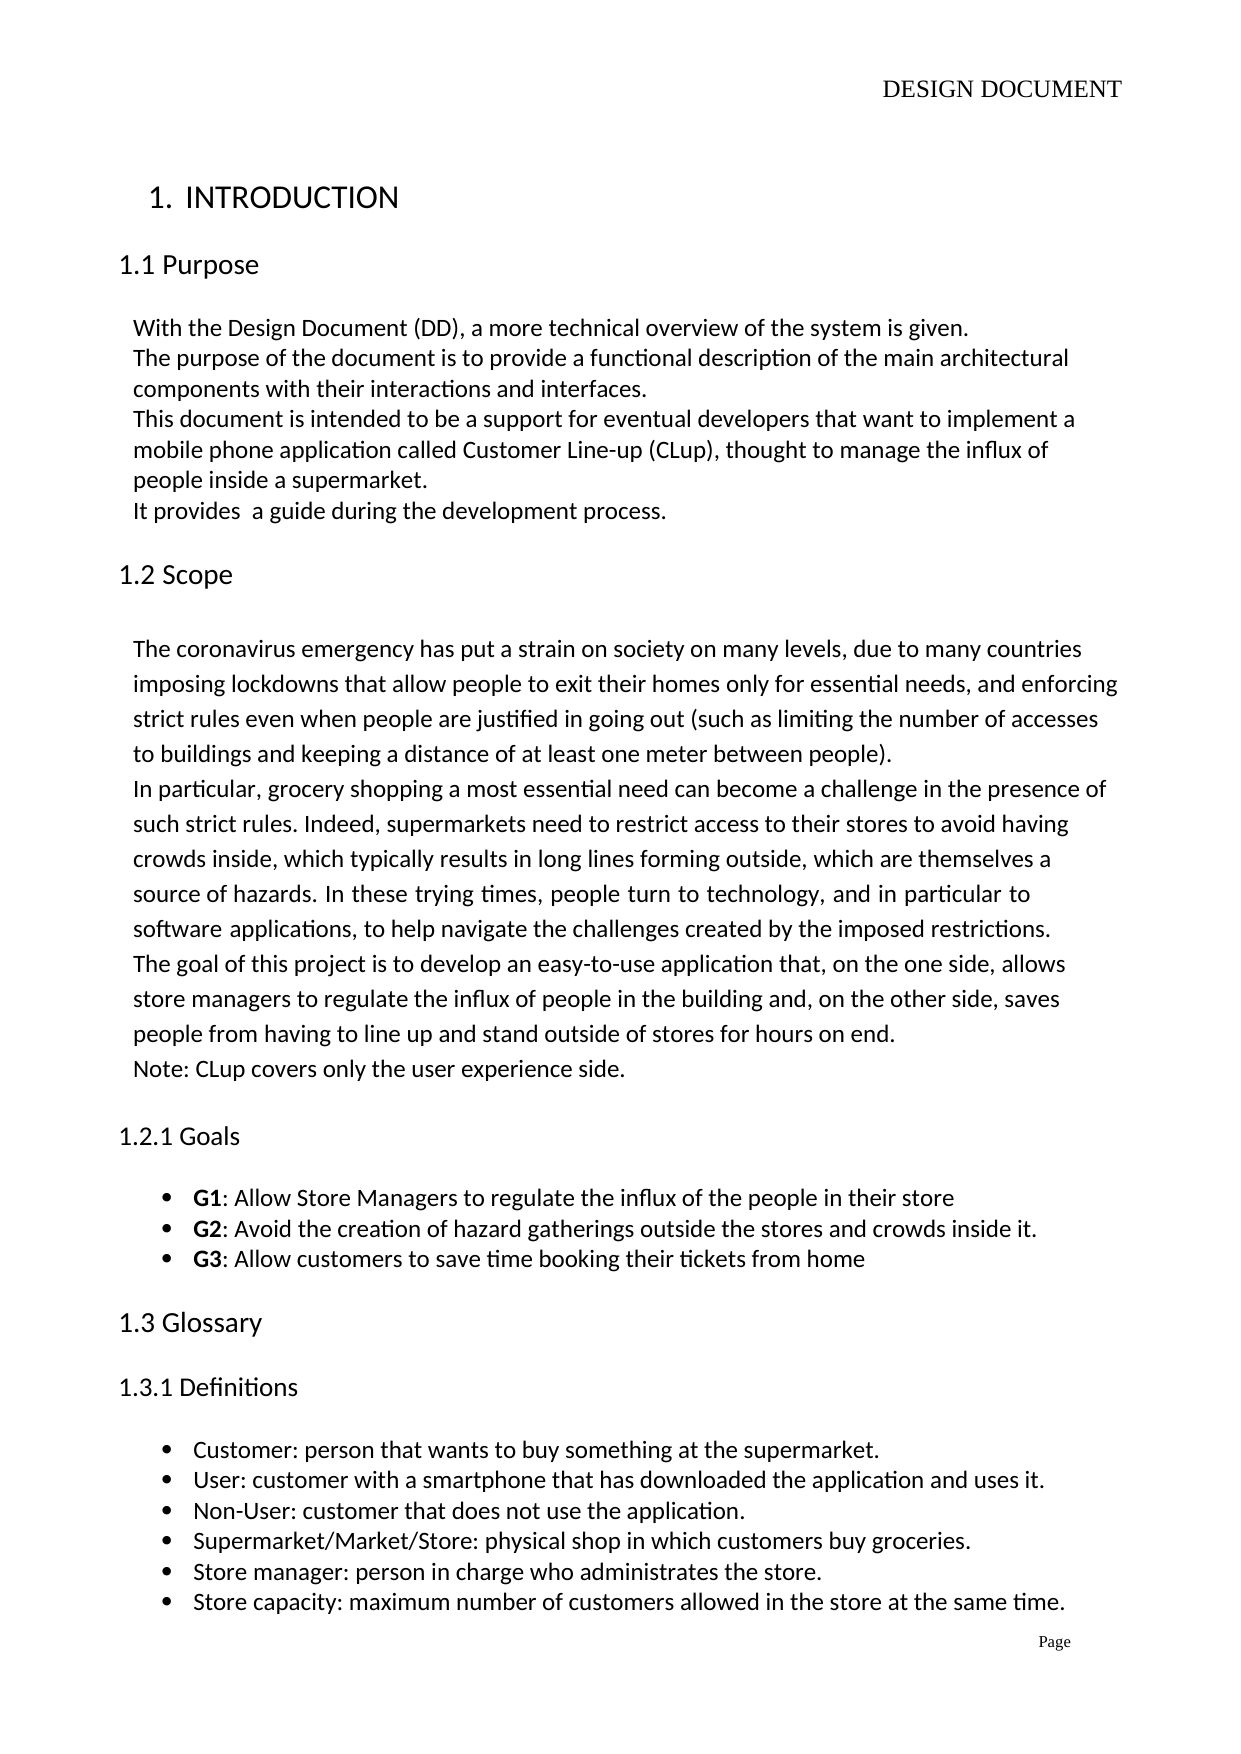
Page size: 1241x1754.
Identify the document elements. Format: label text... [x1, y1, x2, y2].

text The purpose of the document is to provide a functional description of the main architectural components with their interactions and interfaces. [133, 342, 1124, 403]
list Customer: person that wants to buy something at the supermarket. [162, 1434, 1124, 1464]
list Scope [118, 556, 1124, 592]
text 1.2.1 Goals [118, 1119, 1047, 1152]
text With the Design Document (DD), a more technical overview of the system is given. [133, 312, 1124, 342]
text It provides a guide during the development process. [133, 495, 1124, 526]
text Note: CLup covers only the user experience side. [133, 1053, 1124, 1084]
text The goal of this project is to develop an easy-to-use application that, on the one side, allows store managers to regulate the influx of people in the building and, on the other side, saves people from having to line up and stand outside of stores for hours on end. [133, 948, 1124, 1049]
text 1.3 Glossary [118, 1304, 1047, 1340]
text 1.3.1 Definitions [118, 1370, 1047, 1403]
list Purpose [118, 246, 1047, 281]
list G2: Avoid the creation of hazard gatherings outside the stores and crowds inside it. [148, 1213, 1047, 1243]
list INTRODUCTION [148, 176, 1047, 217]
list Supermarket/Market/Store: physical shop in which customers buy groceries. [162, 1526, 1124, 1556]
text This document is intended to be a support for eventual developers that want to implement a mobile phone application called Customer Line-up (CLup), thought to manage the influx of people inside a supermarket. [133, 403, 1124, 495]
list Store manager: person in charge who administrates the store. [162, 1556, 1124, 1587]
list Non-User: customer that does not use the application. [162, 1495, 1124, 1526]
list G3: Allow customers to save time booking their tickets from home [148, 1243, 1047, 1274]
list Store capacity: maximum number of customers allowed in the store at the same time. [162, 1587, 1124, 1617]
text The coronavirus emergency has put a strain on society on many levels, due to many countries imposing lockdowns that allow people to exit their homes only for essential needs, and enforcing strict rules even when people are justified in going out (such as limiting the number of accesses to buildings and keeping a distance of at least one meter between people). [133, 633, 1124, 769]
list G1: Allow Store Managers to regulate the influx of the people in their store [148, 1182, 1047, 1213]
text In particular, grocery shopping a most essential need can become a challenge in the presence of such strict rules. Indeed, supermarkets need to restrict access to their stores to avoid having crowds inside, which typically results in long lines forming outside, which are themselves a source of hazards. In these trying times, people turn to technology, and in particular to software applications, to help navigate the challenges created by the imposed restrictions. [133, 773, 1124, 944]
list User: customer with a smartphone that has downloaded the application and uses it. [162, 1464, 1124, 1495]
